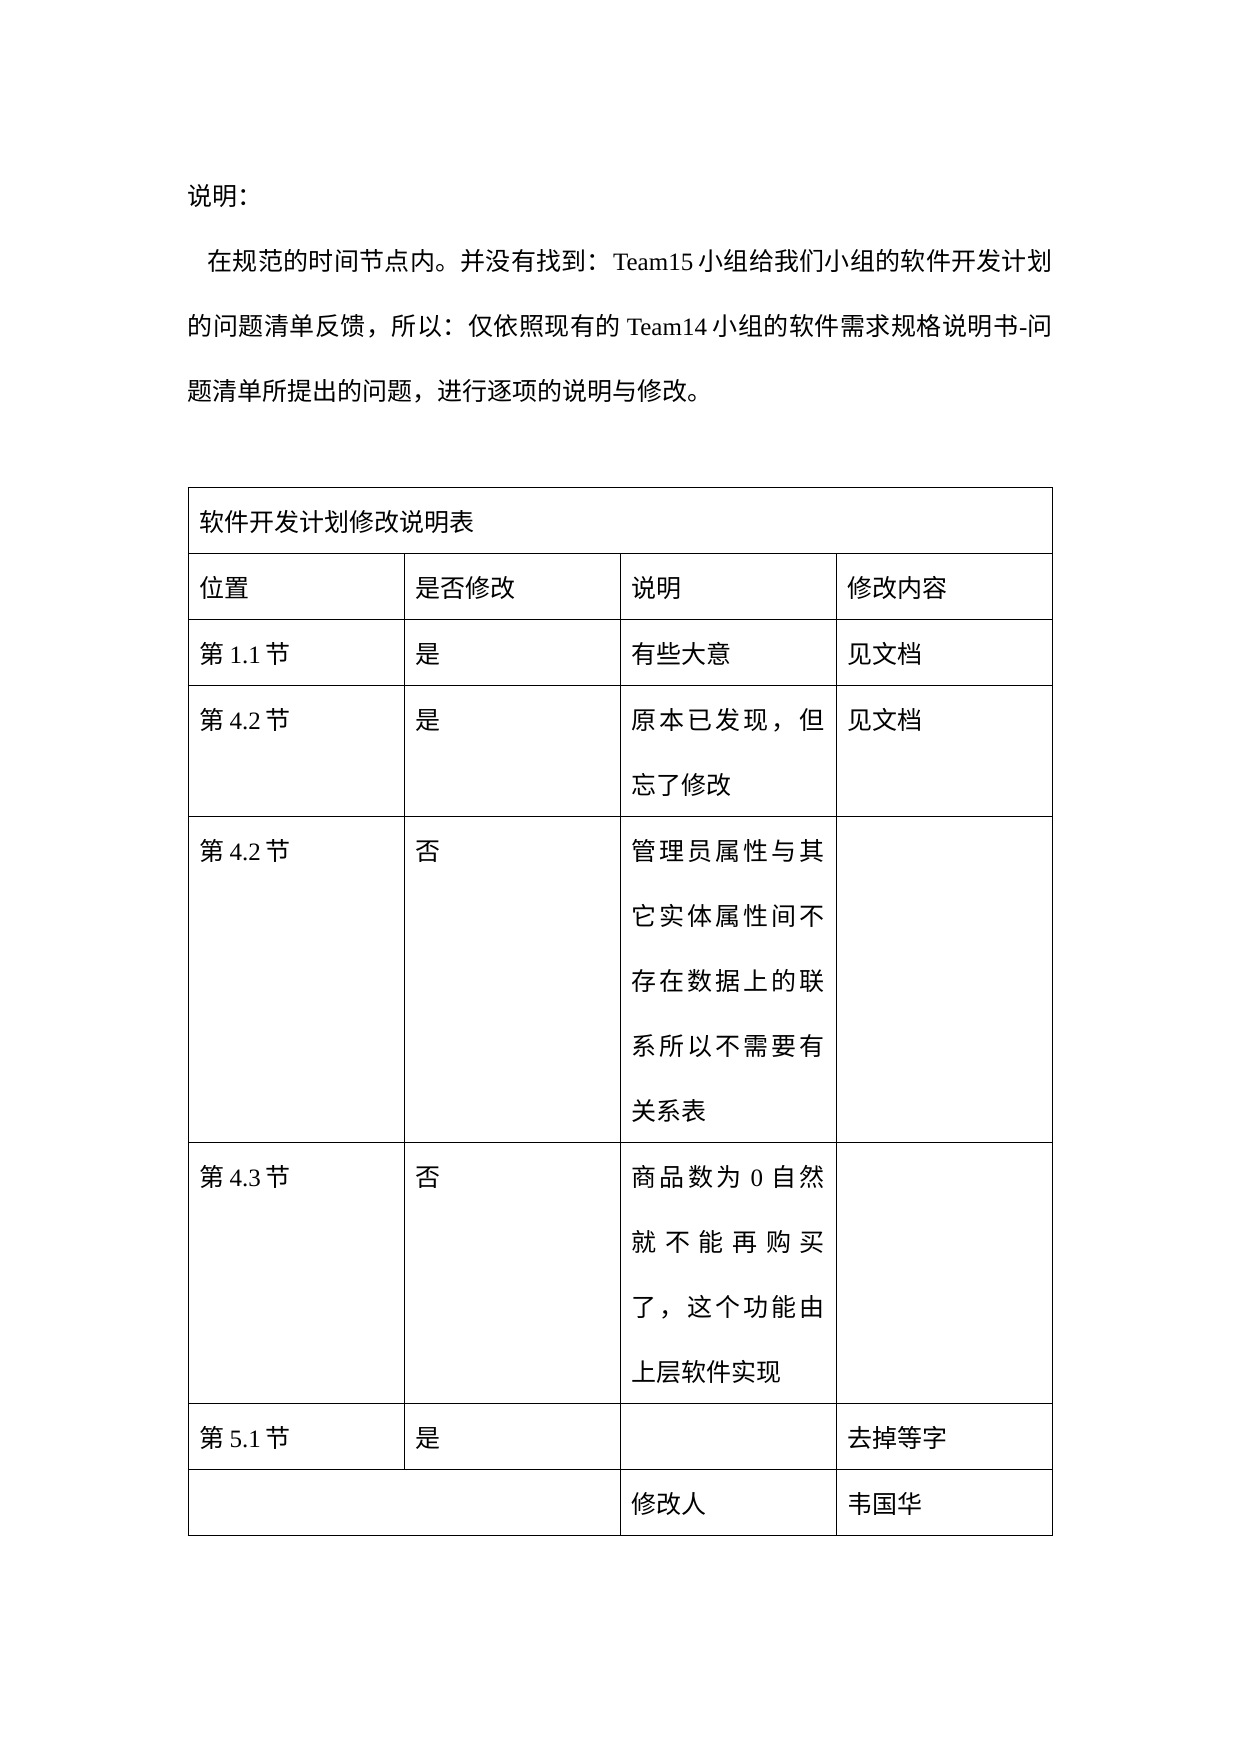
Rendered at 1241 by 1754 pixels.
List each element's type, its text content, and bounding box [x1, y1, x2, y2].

table_cell 否 [405, 817, 620, 1142]
table_cell 第4.2节 [189, 686, 404, 816]
table_cell 是 [405, 620, 620, 685]
table_cell [837, 1143, 1052, 1403]
table_cell 有些大意 [621, 620, 836, 685]
table_cell 第5.1节 [189, 1404, 404, 1469]
table_cell 是 [405, 686, 620, 816]
table_cell 第4.2节 [189, 817, 404, 1142]
table_cell 修改内容 [837, 554, 1052, 619]
text 说明： [187, 162, 1053, 227]
table_cell [621, 1404, 836, 1469]
table_cell 第4.3节 [189, 1143, 404, 1403]
table_cell 见文档 [837, 620, 1052, 685]
table_cell 见文档 [837, 686, 1052, 816]
table_cell 原本已发现，但忘了修改 [621, 686, 836, 816]
table_cell 否 [405, 1143, 620, 1403]
table_cell 是 [405, 1404, 620, 1469]
text 在规范的时间节点内。并没有找到：Team15小组给我们小组的软件开发计划的问题清单反馈，所以：仅依照现有的Team14小组的软件需求规格说明书-问题清单所提出的问题，进行逐项的说明与修改。 [187, 227, 1053, 422]
table_cell 修改人 [621, 1470, 836, 1535]
table_cell 是否修改 [405, 554, 620, 619]
table_cell [189, 1470, 620, 1535]
table_header 软件开发计划修改说明表 [189, 488, 1052, 553]
table_cell 管理员属性与其它实体属性间不存在数据上的联系所以不需要有关系表 [621, 817, 836, 1142]
table_cell 说明 [621, 554, 836, 619]
table_cell 去掉等字 [837, 1404, 1052, 1469]
table_cell 位置 [189, 554, 404, 619]
table_cell 第1.1节 [189, 620, 404, 685]
table_cell [837, 817, 1052, 1142]
table_cell 韦国华 [837, 1470, 1052, 1535]
table_cell 商品数为0自然就不能再购买了，这个功能由上层软件实现 [621, 1143, 836, 1403]
